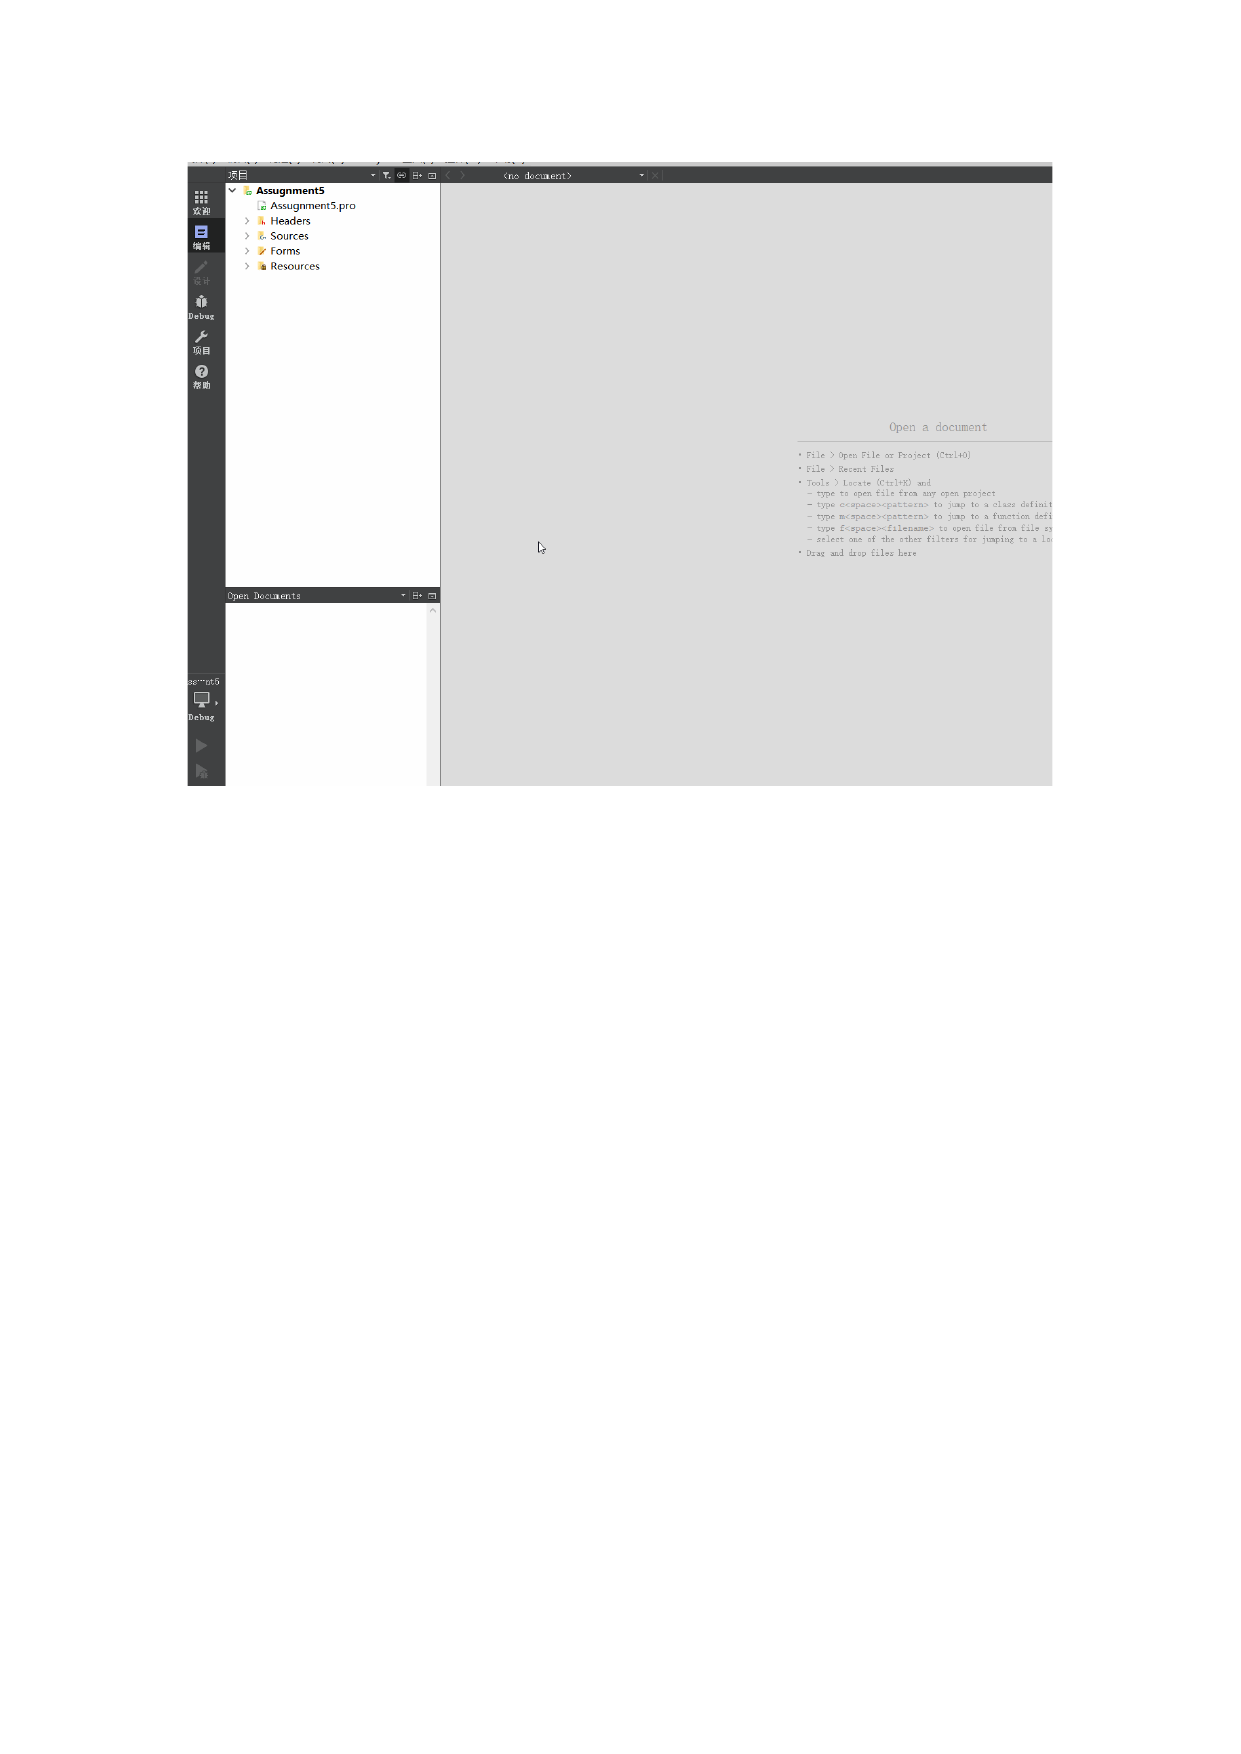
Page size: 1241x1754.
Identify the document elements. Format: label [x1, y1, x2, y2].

picture [187, 162, 1053, 786]
